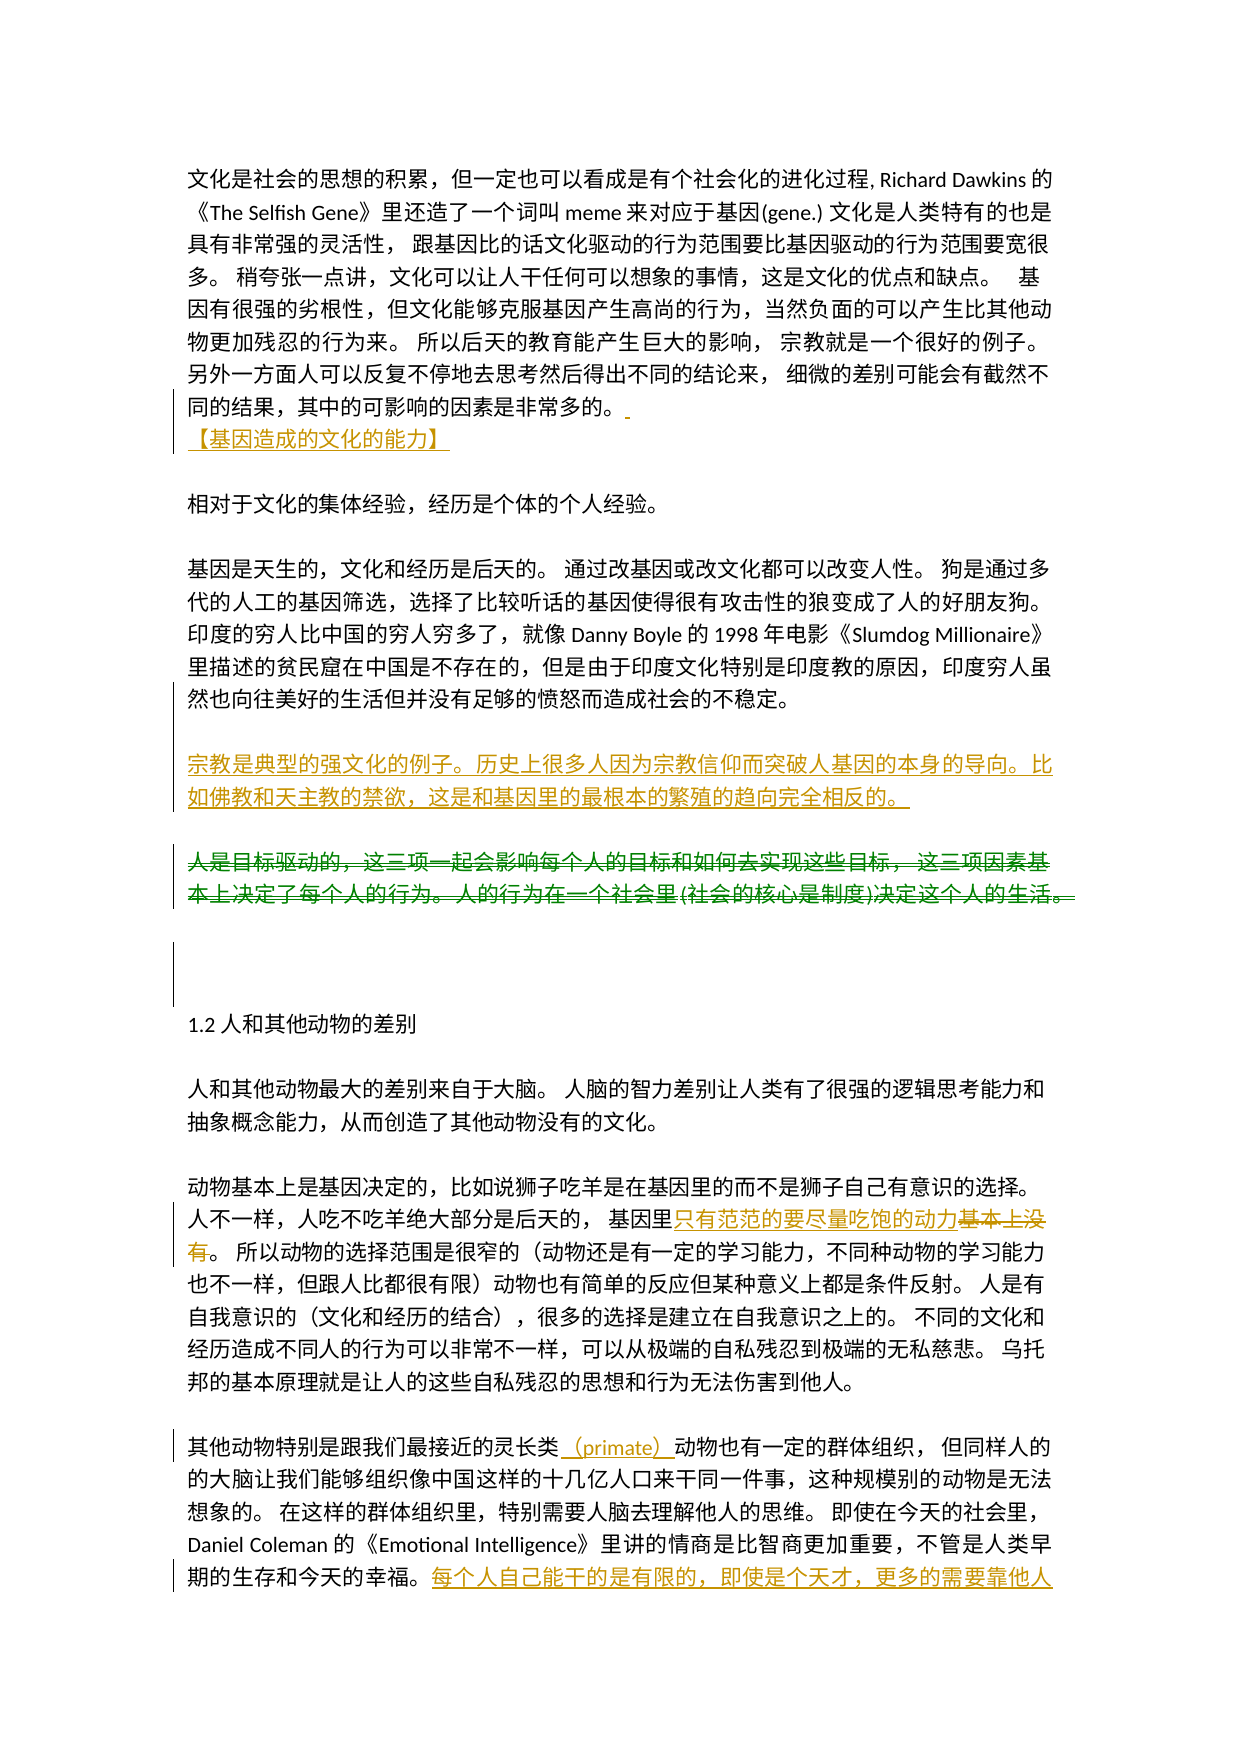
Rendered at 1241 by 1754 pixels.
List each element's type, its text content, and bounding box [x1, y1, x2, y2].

text 文化是社会的思想的积累，但一定也可以看成是有个社会化的进化过程, Richard Dawkins的《The Selfish Gene》里还造了一个词叫meme来对应于基因(gene.) 文化是人类特有的也是具有非常强的灵活性， 跟基因比的话文化驱动的行为范围要比基因驱动的行为范围要宽很多。 稍夸张一点讲，文化可以让人干任何可以想象的事情，这是文化的优点和缺点。 基因有很强的劣根性，但文化能够克服基因产生高尚的行为，当然负面的可以产生比其他动物更加残忍的行为来。 所以后天的教育能产生巨大的影响， 宗教就是一个很好的例子。 另外一方面人可以反复不停地去思考然后得出不同的结论来， 细微的差别可能会有截然不同的结果，其中的可影响的因素是非常多的。 [187, 162, 1053, 422]
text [187, 1429, 1053, 1592]
text 动物基本上是基因决定的，比如说狮子吃羊是在基因里的而不是狮子自己有意识的选择。人不一样，人吃不吃羊绝大部分是后天的， 基因里。 所以动物的选择范围是很窄的（动物还是有一定的学习能力，不同种动物的学习能力也不一样，但跟人比都很有限）动物也有简单的反应但某种意义上都是条件反射。 人是有自我意识的（文化和经历的结合），很多的选择是建立在自我意识之上的。 不同的文化和经历造成不同人的行为可以非常不一样，可以从极端的自私残忍到极端的无私慈悲。 乌托邦的基本原理就是让人的这些自私残忍的思想和行为无法伤害到他人。 [187, 1169, 1053, 1397]
text 1.2 人和其他动物的差别 [187, 1007, 1053, 1039]
text 人和其他动物最大的差别来自于大脑。 人脑的智力差别让人类有了很强的逻辑思考能力和抽象概念能力，从而创造了其他动物没有的文化。 [187, 1072, 1053, 1137]
text 相对于文化的集体经验，经历是个体的个人经验。 [187, 487, 1053, 519]
text 基因是天生的，文化和经历是后天的。 通过改基因或改文化都可以改变人性。 狗是通过多代的人工的基因筛选，选择了比较听话的基因使得很有攻击性的狼变成了人的好朋友狗。 印度的穷人比中国的穷人穷多了，就像Danny Boyle的1998年电影《Slumdog Millionaire》里描述的贫民窟在中国是不存在的，但是由于印度文化特别是印度教的原因，印度穷人虽然也向往美好的生活但并没有足够的愤怒而造成社会的不稳定。 [187, 552, 1053, 714]
